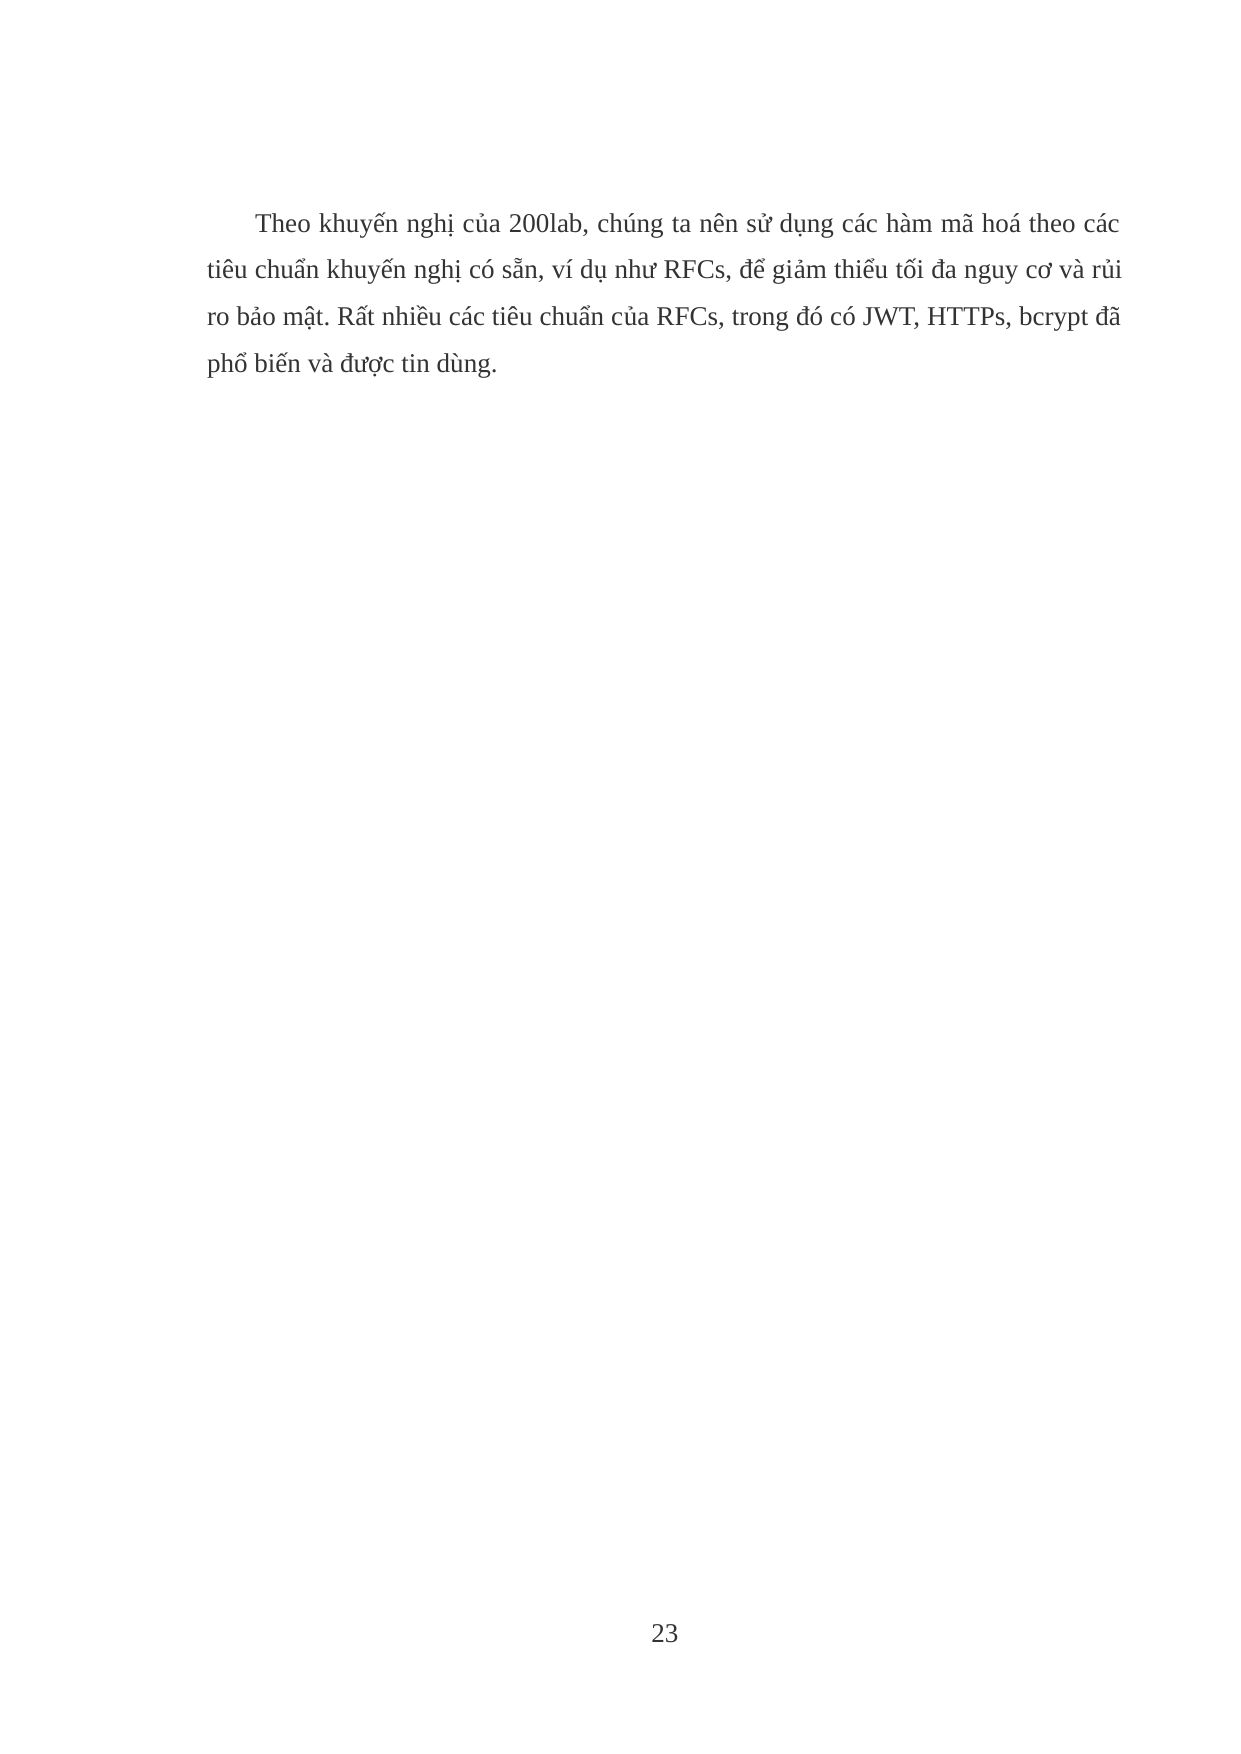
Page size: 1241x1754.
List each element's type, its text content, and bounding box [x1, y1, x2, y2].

text Theo khuyến nghị của 200lab, chúng ta nên sử dụng các hàm mã hoá theo các tiêu chuẩn khuyến nghị có sẵn, ví dụ như RFCs, để giảm thiểu tối đa nguy cơ và rủi ro bảo mật. Rất nhiều các tiêu chuẩn của RFCs, trong đó có JWT, HTTPs, bcrypt đã phổ biến và được tin dùng. [207, 207, 1122, 378]
